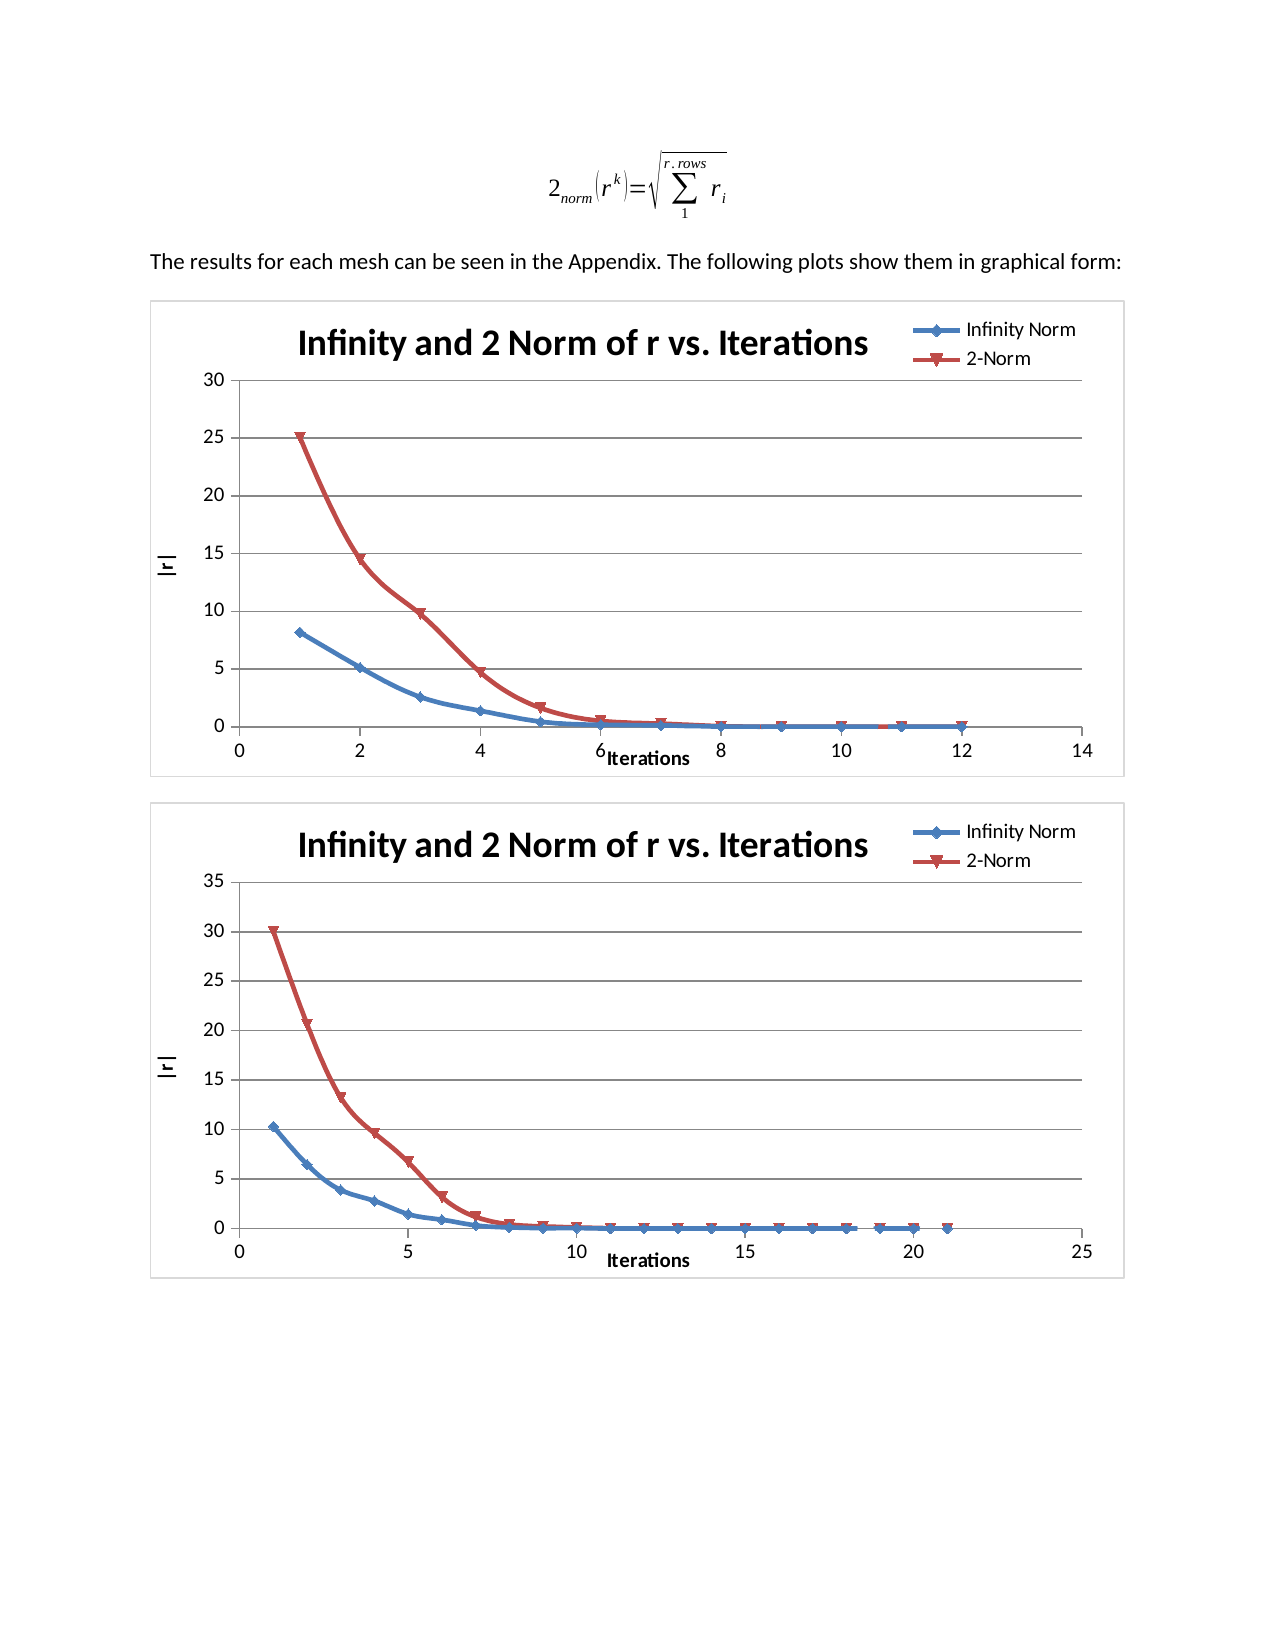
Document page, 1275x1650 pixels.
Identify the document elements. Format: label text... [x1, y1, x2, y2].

text The results for each mesh can be seen in the Appendix. The following plots show them in graphical form: [150, 247, 1125, 275]
